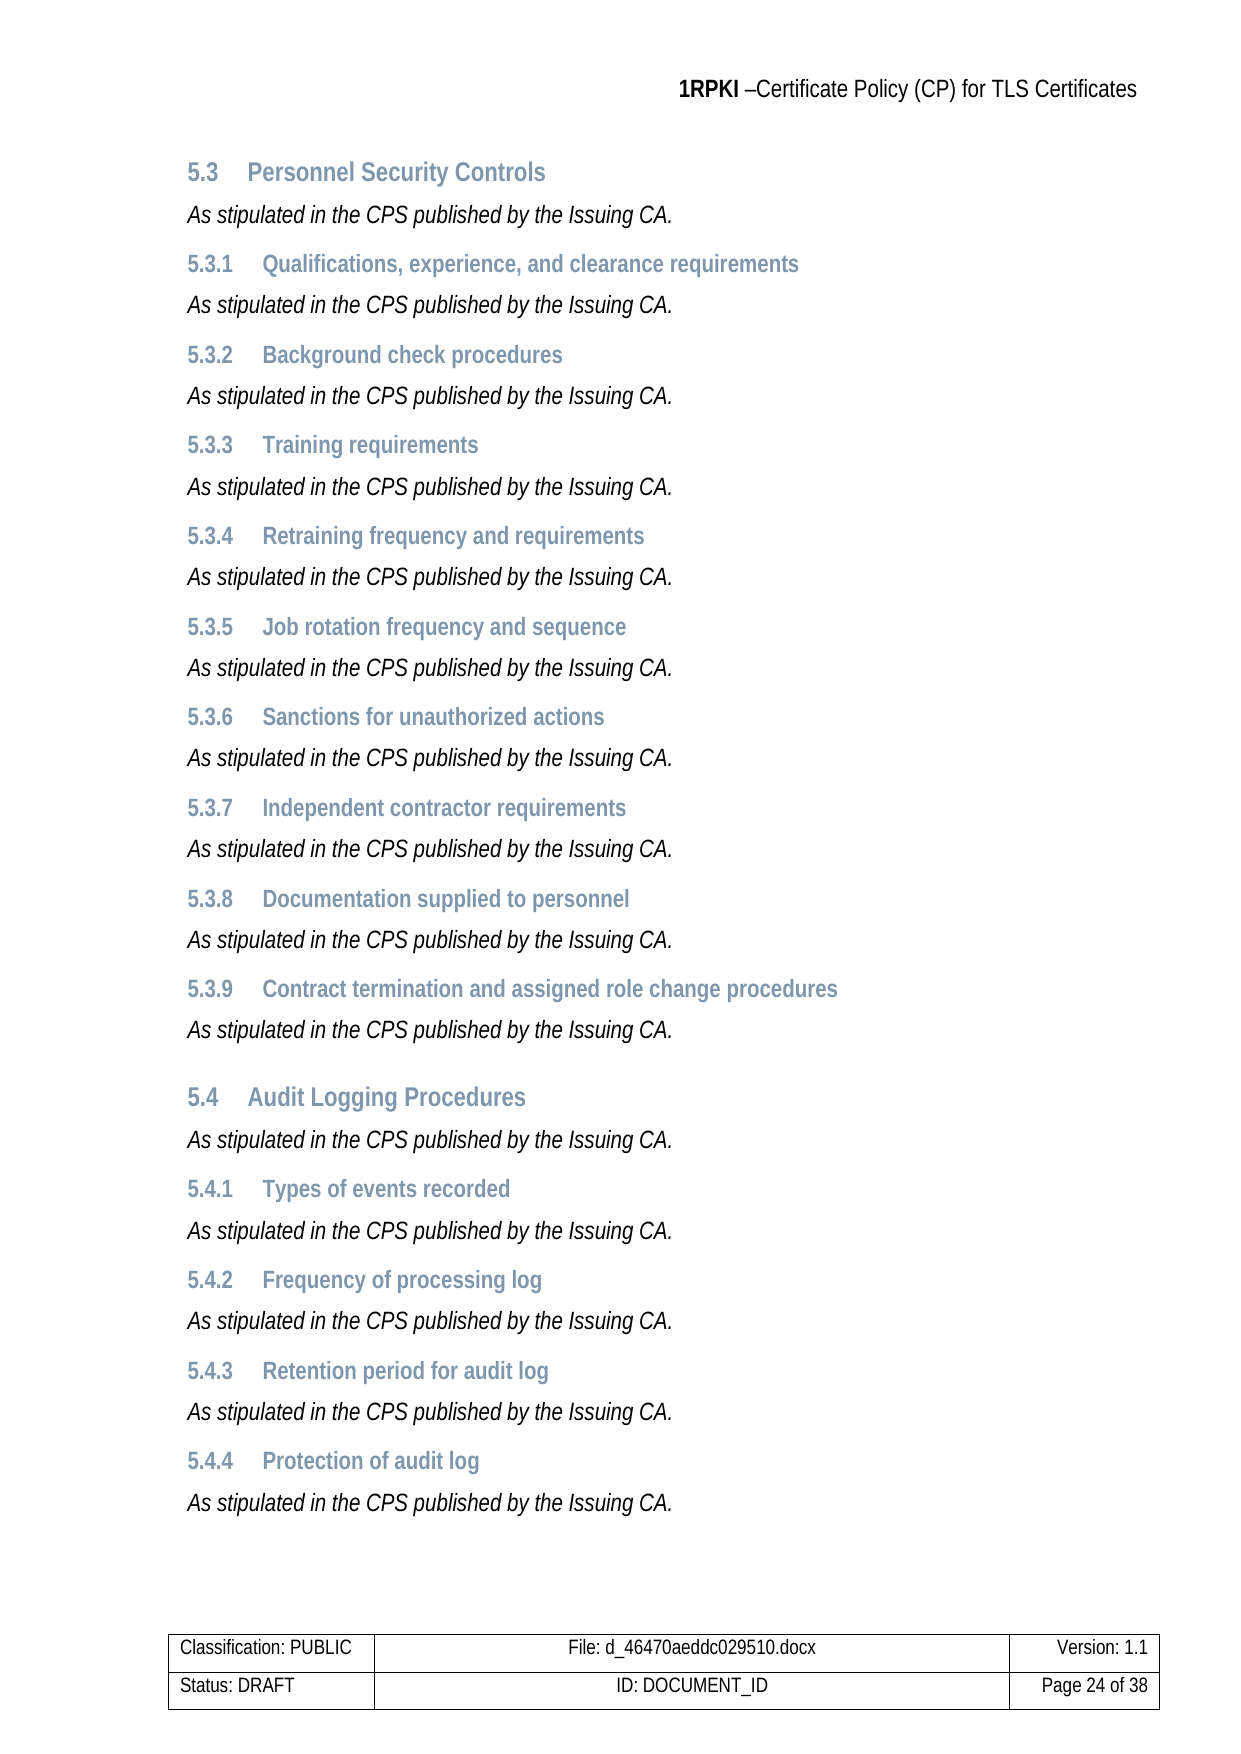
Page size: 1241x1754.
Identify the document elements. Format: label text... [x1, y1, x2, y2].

subtitle Contract termination and assigned role change procedures [187, 974, 1138, 1003]
subtitle Types of events recorded [187, 1174, 1138, 1203]
text As stipulated in the CPS published by the Issuing CA. [187, 381, 1138, 409]
text As stipulated in the CPS published by the Issuing CA. [187, 1216, 1138, 1244]
subtitle Independent contractor requirements [187, 793, 1138, 822]
text As stipulated in the CPS published by the Issuing CA. [187, 1306, 1138, 1335]
subtitle Retraining frequency and requirements [187, 521, 1138, 550]
text As stipulated in the CPS published by the Issuing CA. [187, 743, 1138, 772]
subtitle Documentation supplied to personnel [187, 883, 1138, 912]
subtitle Retention period for audit log [187, 1356, 1138, 1384]
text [187, 1487, 1138, 1516]
text As stipulated in the CPS published by the Issuing CA. [187, 562, 1138, 591]
text As stipulated in the CPS published by the Issuing CA. [187, 1015, 1138, 1044]
subtitle Frequency of processing log [187, 1265, 1138, 1294]
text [187, 200, 1138, 228]
text As stipulated in the CPS published by the Issuing CA. [187, 653, 1138, 681]
subtitle Personnel Security Controls [187, 156, 1138, 187]
subtitle Sanctions for unauthorized actions [187, 702, 1138, 731]
text As stipulated in the CPS published by the Issuing CA. [187, 834, 1138, 863]
subtitle Background check procedures [187, 340, 1138, 368]
subtitle Qualifications, experience, and clearance requirements [187, 249, 1138, 278]
subtitle Training requirements [187, 430, 1138, 459]
text As stipulated in the CPS published by the Issuing CA. [187, 1125, 1138, 1154]
text As stipulated in the CPS published by the Issuing CA. [187, 472, 1138, 500]
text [187, 290, 1138, 319]
text As stipulated in the CPS published by the Issuing CA. [187, 925, 1138, 953]
subtitle Audit Logging Procedures [187, 1081, 1138, 1112]
subtitle Protection of audit log [187, 1446, 1138, 1475]
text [187, 1397, 1138, 1426]
subtitle Job rotation frequency and sequence [187, 612, 1138, 640]
